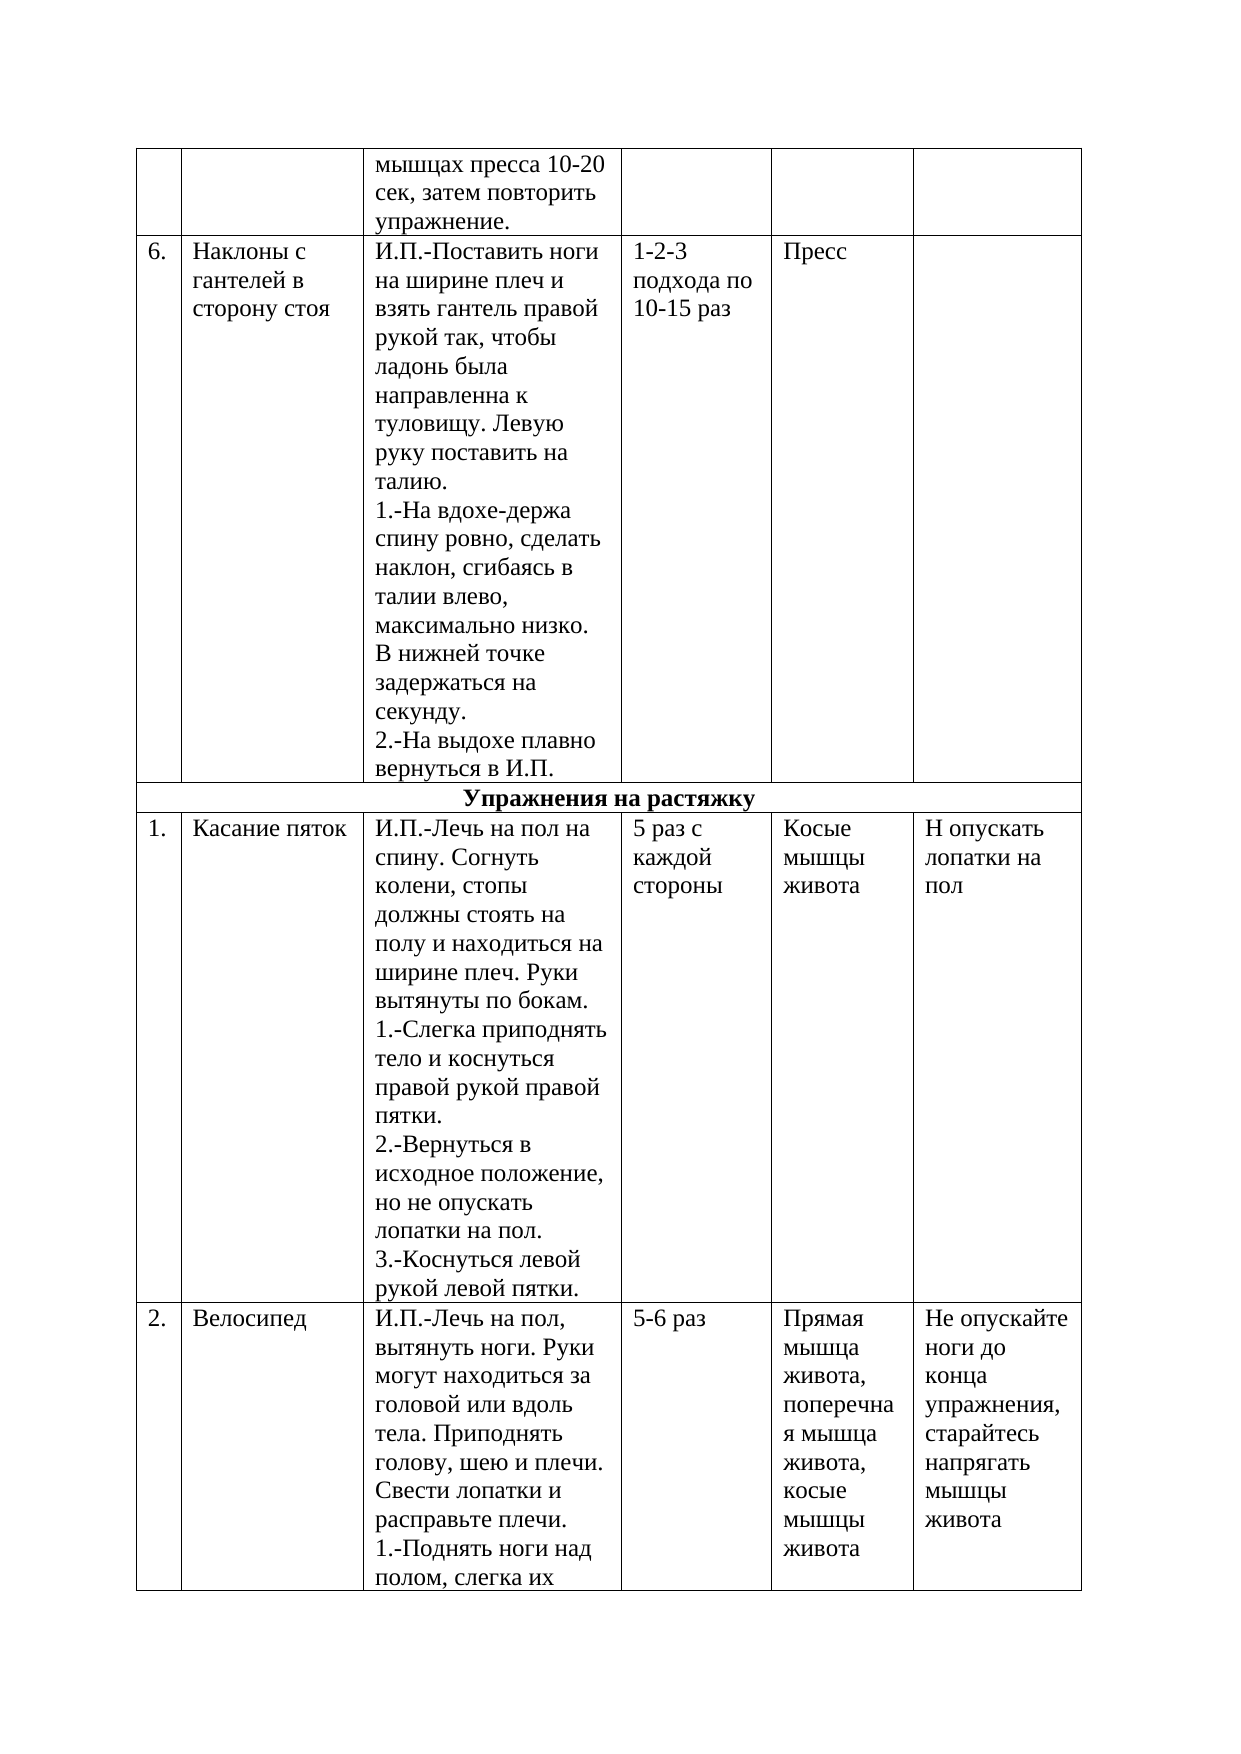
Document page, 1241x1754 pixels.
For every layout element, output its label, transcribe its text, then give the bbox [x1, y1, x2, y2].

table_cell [622, 149, 771, 235]
table_cell Пресс [772, 236, 913, 782]
table_cell [914, 236, 1081, 782]
table_cell Наклоны с гантелей в сторону стоя [182, 236, 363, 782]
table_cell 5 раз с каждой стороны [622, 813, 771, 1302]
table_cell 1. [137, 813, 181, 1302]
table_cell 1-2-3 подхода по 10-15 раз [622, 236, 771, 782]
table_cell Упражнения на растяжку [137, 783, 1081, 812]
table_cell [914, 1303, 1081, 1590]
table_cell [772, 1303, 913, 1590]
table_cell Косые мышцы живота [772, 813, 913, 1302]
table_cell 5. [137, 149, 181, 235]
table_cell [182, 149, 363, 235]
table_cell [364, 149, 621, 235]
table_cell Велосипед [182, 1303, 363, 1590]
table_cell 6. [137, 236, 181, 782]
table_cell И.П.-Поставить ноги на ширине плеч и взять гантель правой рукой так, чтобы ладонь была направленна к туловищу. Левую руку поставить на талию. 1.-На вдохе-держа спину ровно, сделать наклон, сгибаясь в талии влево, максимально низко. В нижней точке задержаться на секунду. 2.-На выдохе плавно вернуться в И.П. [364, 236, 621, 782]
table_cell 2. [137, 1303, 181, 1590]
table_cell 5-6 раз [622, 1303, 771, 1590]
table_cell И.П.-Лечь на пол на спину. Согнуть колени, стопы должны стоять на полу и находиться на ширине плеч. Руки вытянуты по бокам. 1.-Слегка приподнять тело и коснуться правой рукой правой пятки. 2.-Вернуться в исходное положение, но не опускать лопатки на пол. 3.-Коснуться левой рукой левой пятки. [364, 813, 621, 1302]
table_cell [914, 149, 1081, 235]
table_cell Касание пяток [182, 813, 363, 1302]
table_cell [772, 149, 913, 235]
table_cell Н опускать лопатки на пол [914, 813, 1081, 1302]
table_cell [364, 1303, 621, 1590]
